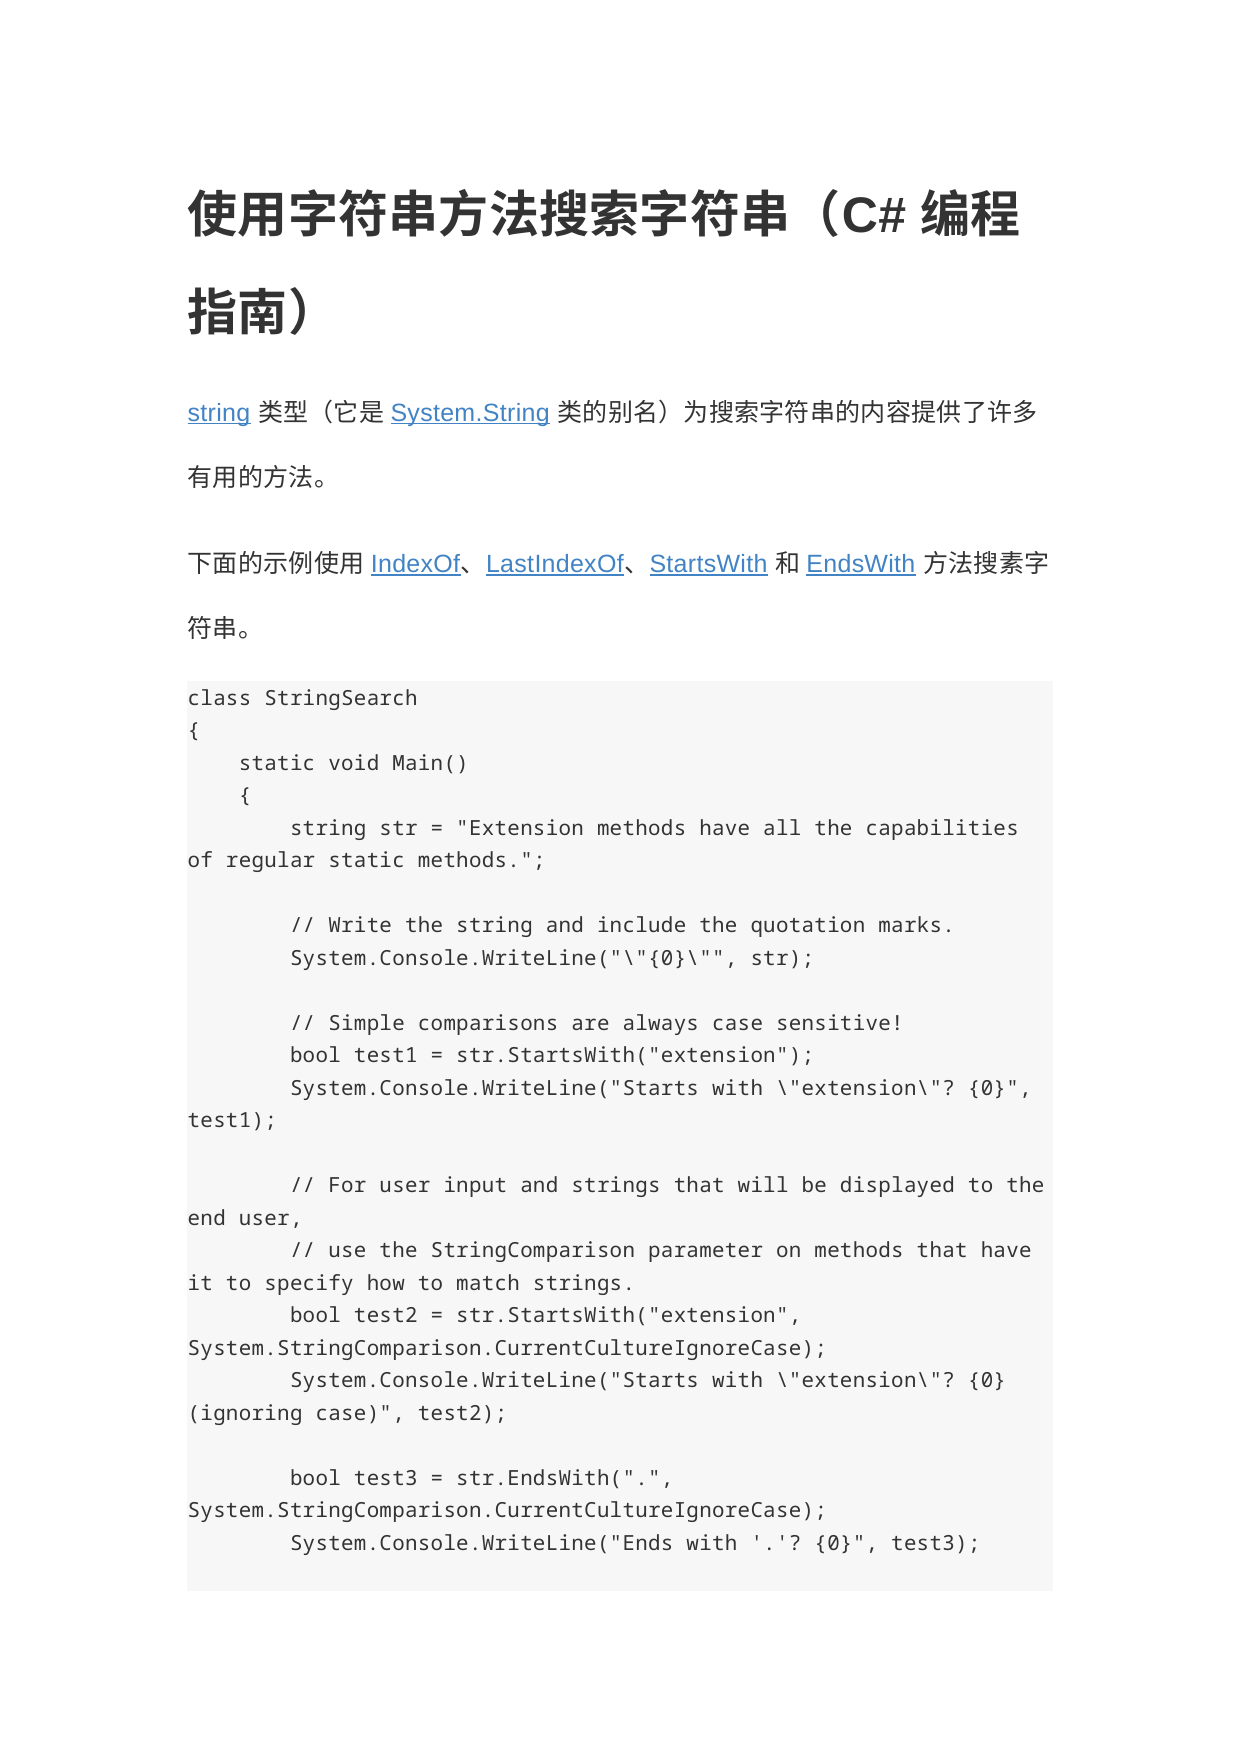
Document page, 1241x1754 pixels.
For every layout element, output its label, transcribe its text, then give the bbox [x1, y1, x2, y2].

text bool test2 = str.StartsWith("extension", System.StringComparison.CurrentCultureIgnoreCase); [187, 1298, 1053, 1363]
text string 类型（它是 System.String 类的别名）为搜索字符串的内容提供了许多有用的方法。 [187, 378, 1053, 508]
text System.Console.WriteLine("Starts with \"extension\"? {0} (ignoring case)", test2); [187, 1363, 1053, 1428]
text 使用字符串方法搜索字符串（C# 编程指南） [187, 162, 1053, 357]
text // Simple comparisons are always case sensitive! [187, 1006, 1053, 1038]
text // Write the string and include the quotation marks. [187, 908, 1053, 941]
text // For user input and strings that will be displayed to the end user, [187, 1168, 1053, 1233]
text bool test1 = str.StartsWith("extension"); [187, 1038, 1053, 1071]
text { [187, 778, 1053, 811]
text System.Console.WriteLine("\"{0}\"", str); [187, 941, 1053, 973]
text string str = "Extension methods have all the capabilities of regular static methods."; [187, 811, 1053, 876]
text 下面的示例使用 IndexOf、LastIndexOf、StartsWith 和 EndsWith 方法搜素字符串。 [187, 529, 1053, 659]
text class StringSearch [187, 681, 1053, 713]
text // use the StringComparison parameter on methods that have it to specify how to match strings. [187, 1233, 1053, 1298]
text System.Console.WriteLine("Ends with '.'? {0}", test3); [187, 1526, 1053, 1558]
text System.Console.WriteLine("Starts with \"extension\"? {0}", test1); [187, 1071, 1053, 1136]
text bool test3 = str.EndsWith(".", System.StringComparison.CurrentCultureIgnoreCase); [187, 1461, 1053, 1526]
text static void Main() [187, 746, 1053, 778]
text { [187, 713, 1053, 746]
